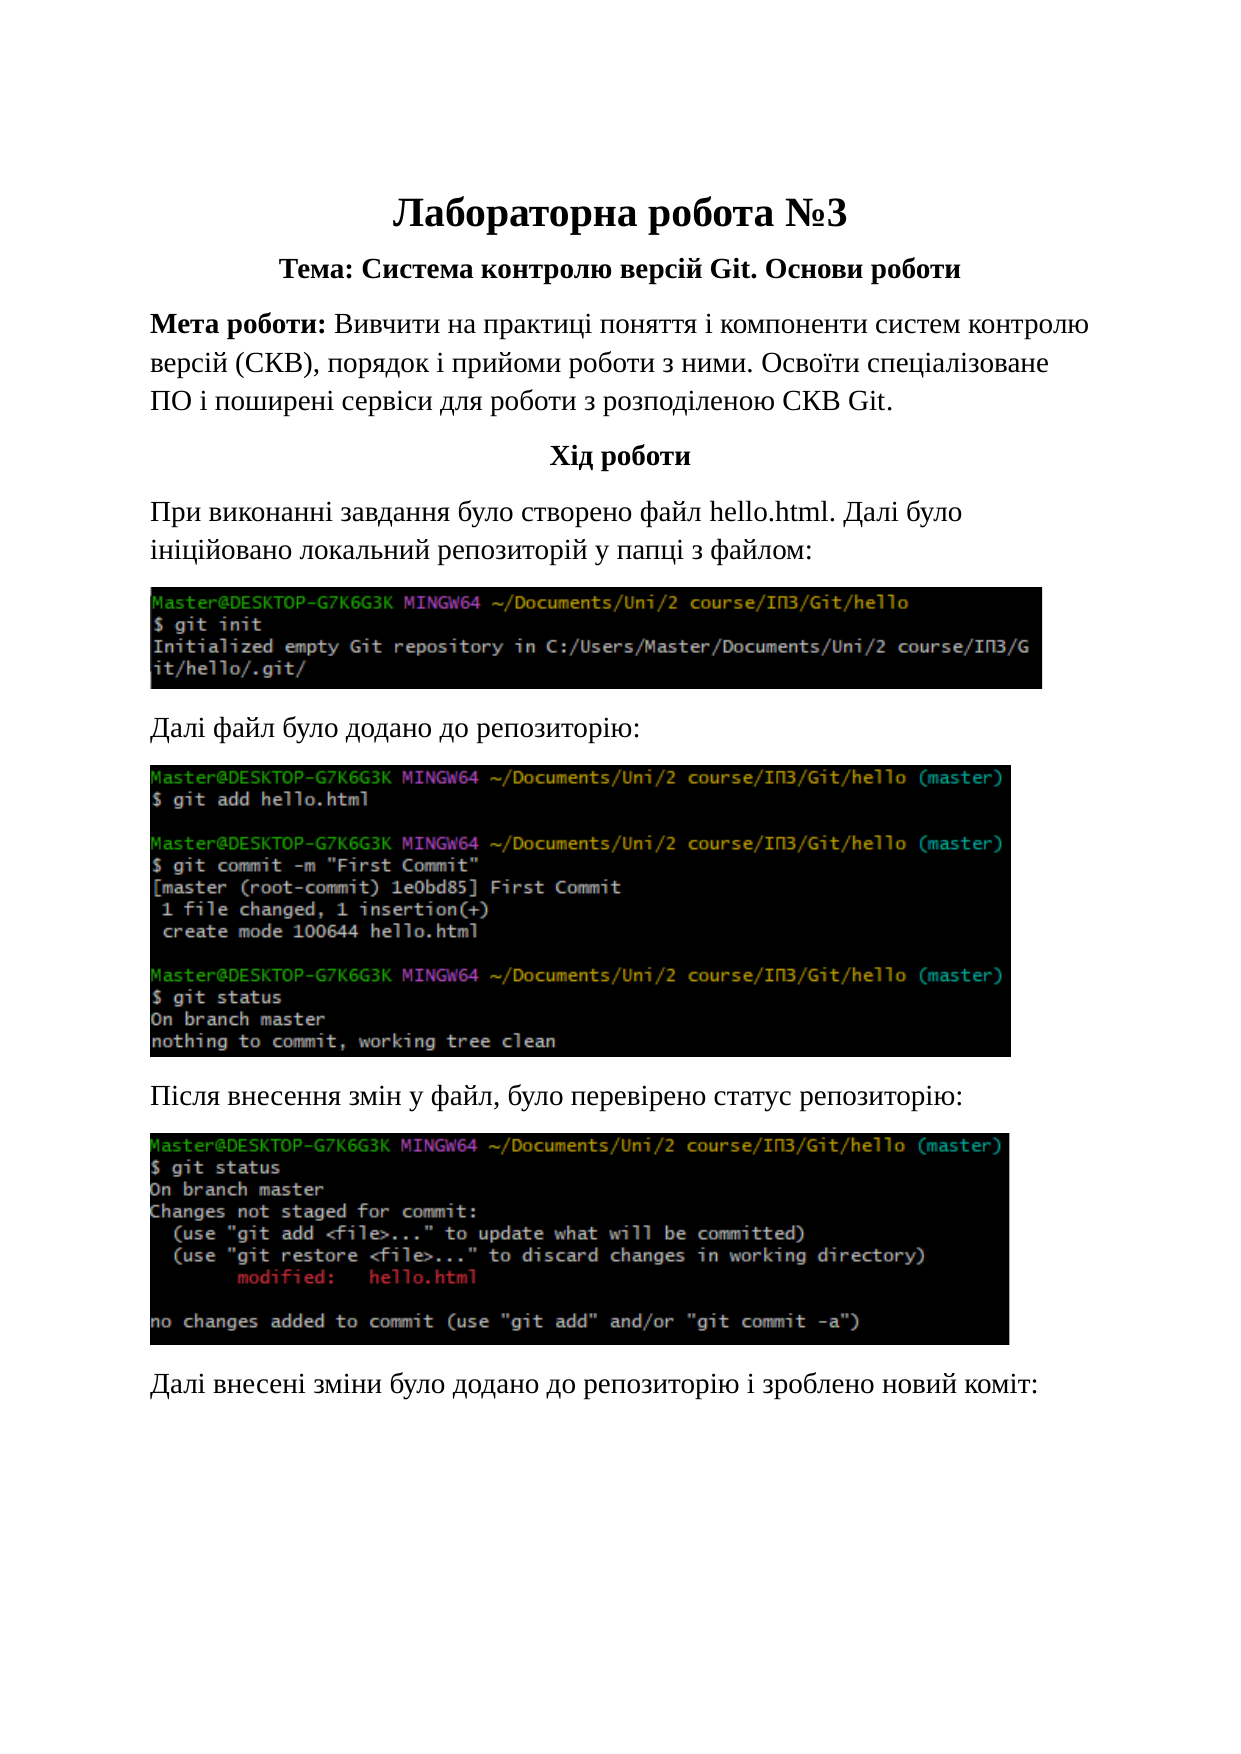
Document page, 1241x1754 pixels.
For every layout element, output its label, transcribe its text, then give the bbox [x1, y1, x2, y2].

picture [150, 587, 1043, 689]
text Далі файл було додано до репозиторію: [150, 711, 1090, 744]
picture [150, 765, 1011, 1057]
text Після внесення змін у файл, було перевірено статус репозиторію: [150, 1078, 1090, 1112]
subtitle Лабораторна робота №3 [150, 187, 1090, 235]
text Далі внесені зміни було додано до репозиторію і зроблено новий коміт: [150, 1366, 1090, 1399]
text Хід роботи [150, 438, 1090, 472]
picture [150, 1133, 1010, 1345]
text Тема: Система контролю версій Git. Основи роботи [150, 251, 1090, 284]
text При виконанні завдання було створено файл hello.html. Далі було ініційовано локальний репозиторій у папці з файлом: [150, 494, 1090, 566]
text Мета роботи: Вивчити на практиці поняття і компоненти систем контролю версій (СКВ), порядок і прийоми роботи з ними. Освоїти спеціалізоване ПО і поширені сервіси для роботи з розподіленою СКВ Git. [150, 306, 1090, 417]
